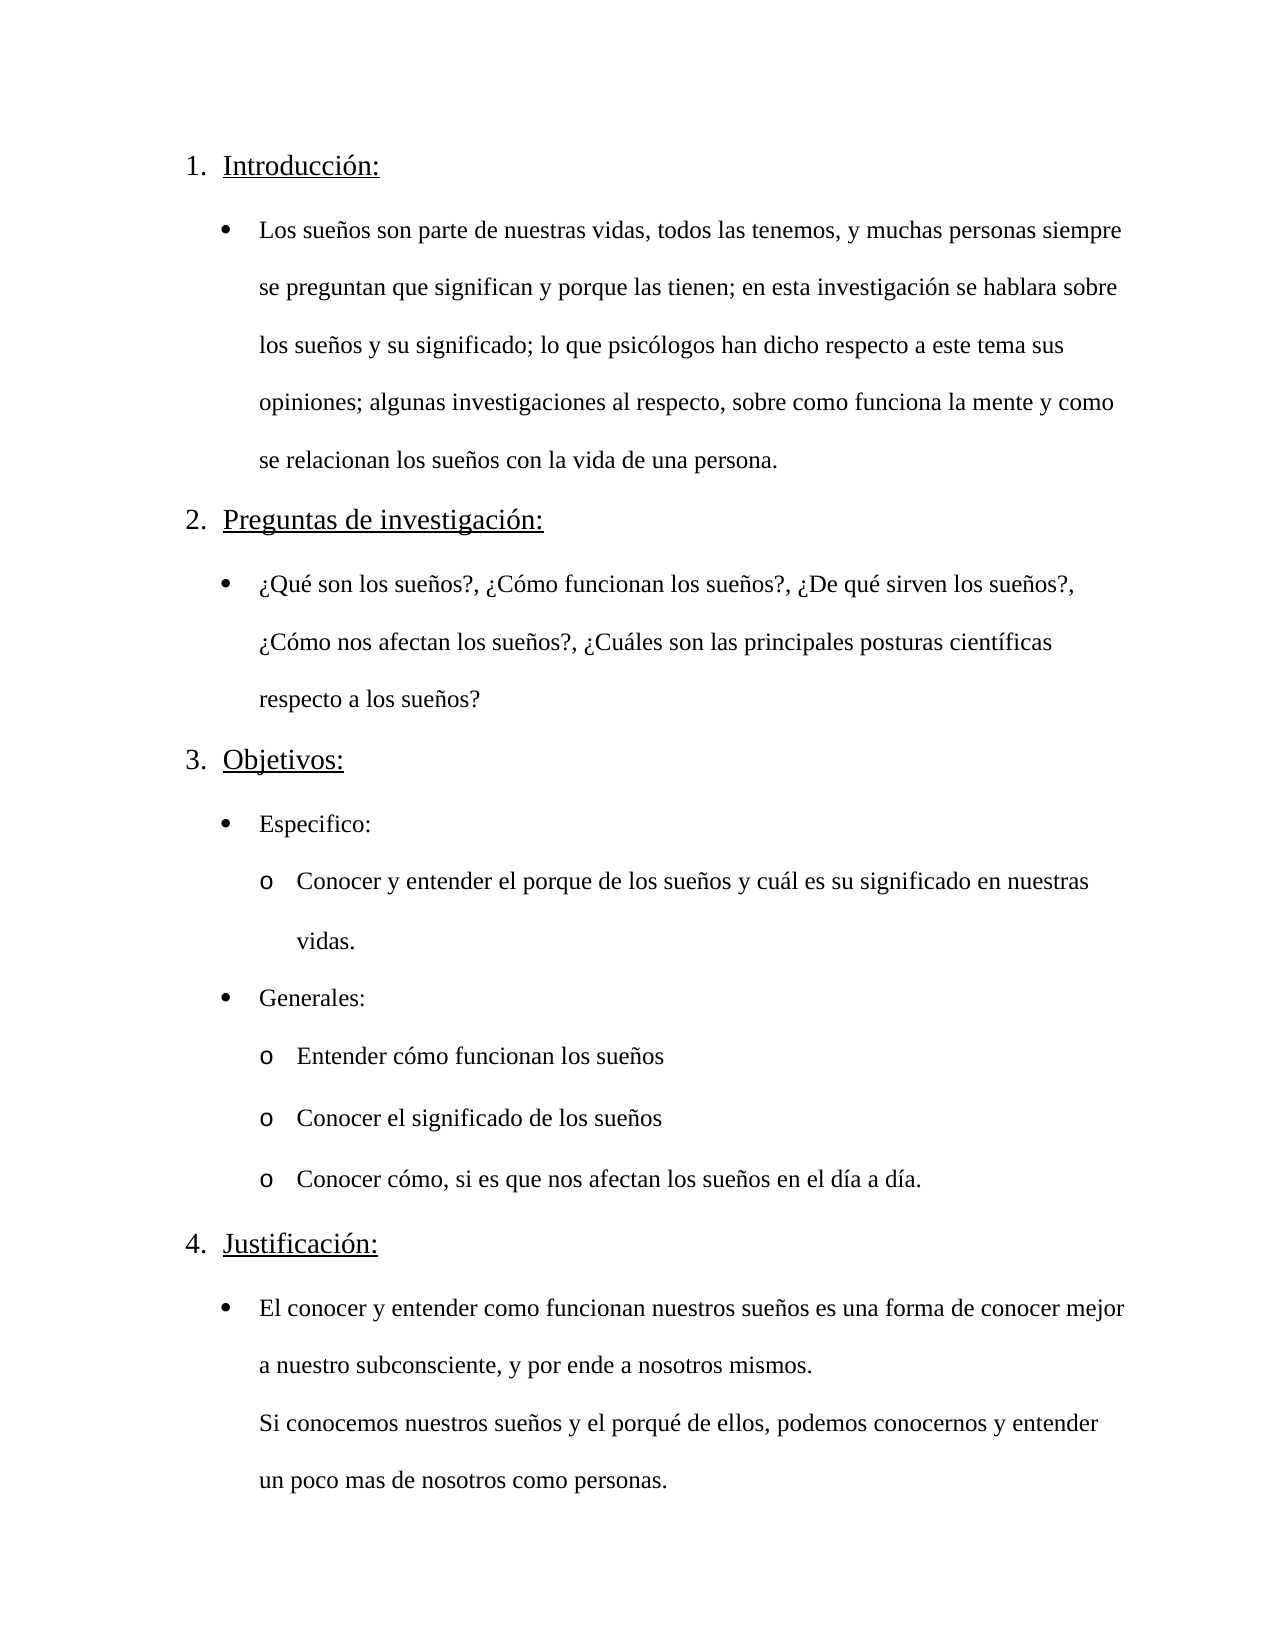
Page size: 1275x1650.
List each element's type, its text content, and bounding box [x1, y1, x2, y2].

list Especifico: [221, 809, 1127, 838]
list Entender cómo funcionan los sueños [259, 1041, 1127, 1072]
list Conocer cómo, si es que nos afectan los sueños en el día a día. [259, 1164, 1127, 1195]
list El conocer y entender como funcionan nuestros sueños es una forma de conocer mejor a nuestro subconsciente, y por ende a nosotros mismos. [221, 1293, 1127, 1379]
list Justificación: [185, 1226, 1127, 1259]
list ¿Qué son los sueños?, ¿Cómo funcionan los sueños?, ¿De qué sirven los sueños?, ¿Cómo nos afectan los sueños?, ¿Cuáles son las principales posturas científicas respecto a los sueños? [221, 569, 1127, 713]
list Conocer el significado de los sueños [259, 1103, 1127, 1133]
list Los sueños son parte de nuestras vidas, todos las tenemos, y muchas personas siempre se preguntan que significan y porque las tienen; en esta investigación se hablara sobre los sueños y su significado; lo que psicólogos han dicho respecto a este tema sus opiniones; algunas investigaciones al respecto, sobre como funciona la mente y como se relacionan los sueños con la vida de una persona. [221, 215, 1127, 473]
list Generales: [221, 983, 1127, 1012]
list Objetivos: [185, 742, 1127, 775]
list Si conocemos nuestros sueños y el porqué de ellos, podemos conocernos y entender un poco mas de nosotros como personas. [259, 1408, 1127, 1494]
list Introducción: [185, 148, 1127, 181]
list Preguntas de investigación: [185, 502, 1127, 536]
list Conocer y entender el porque de los sueños y cuál es su significado en nuestras vidas. [259, 866, 1127, 955]
